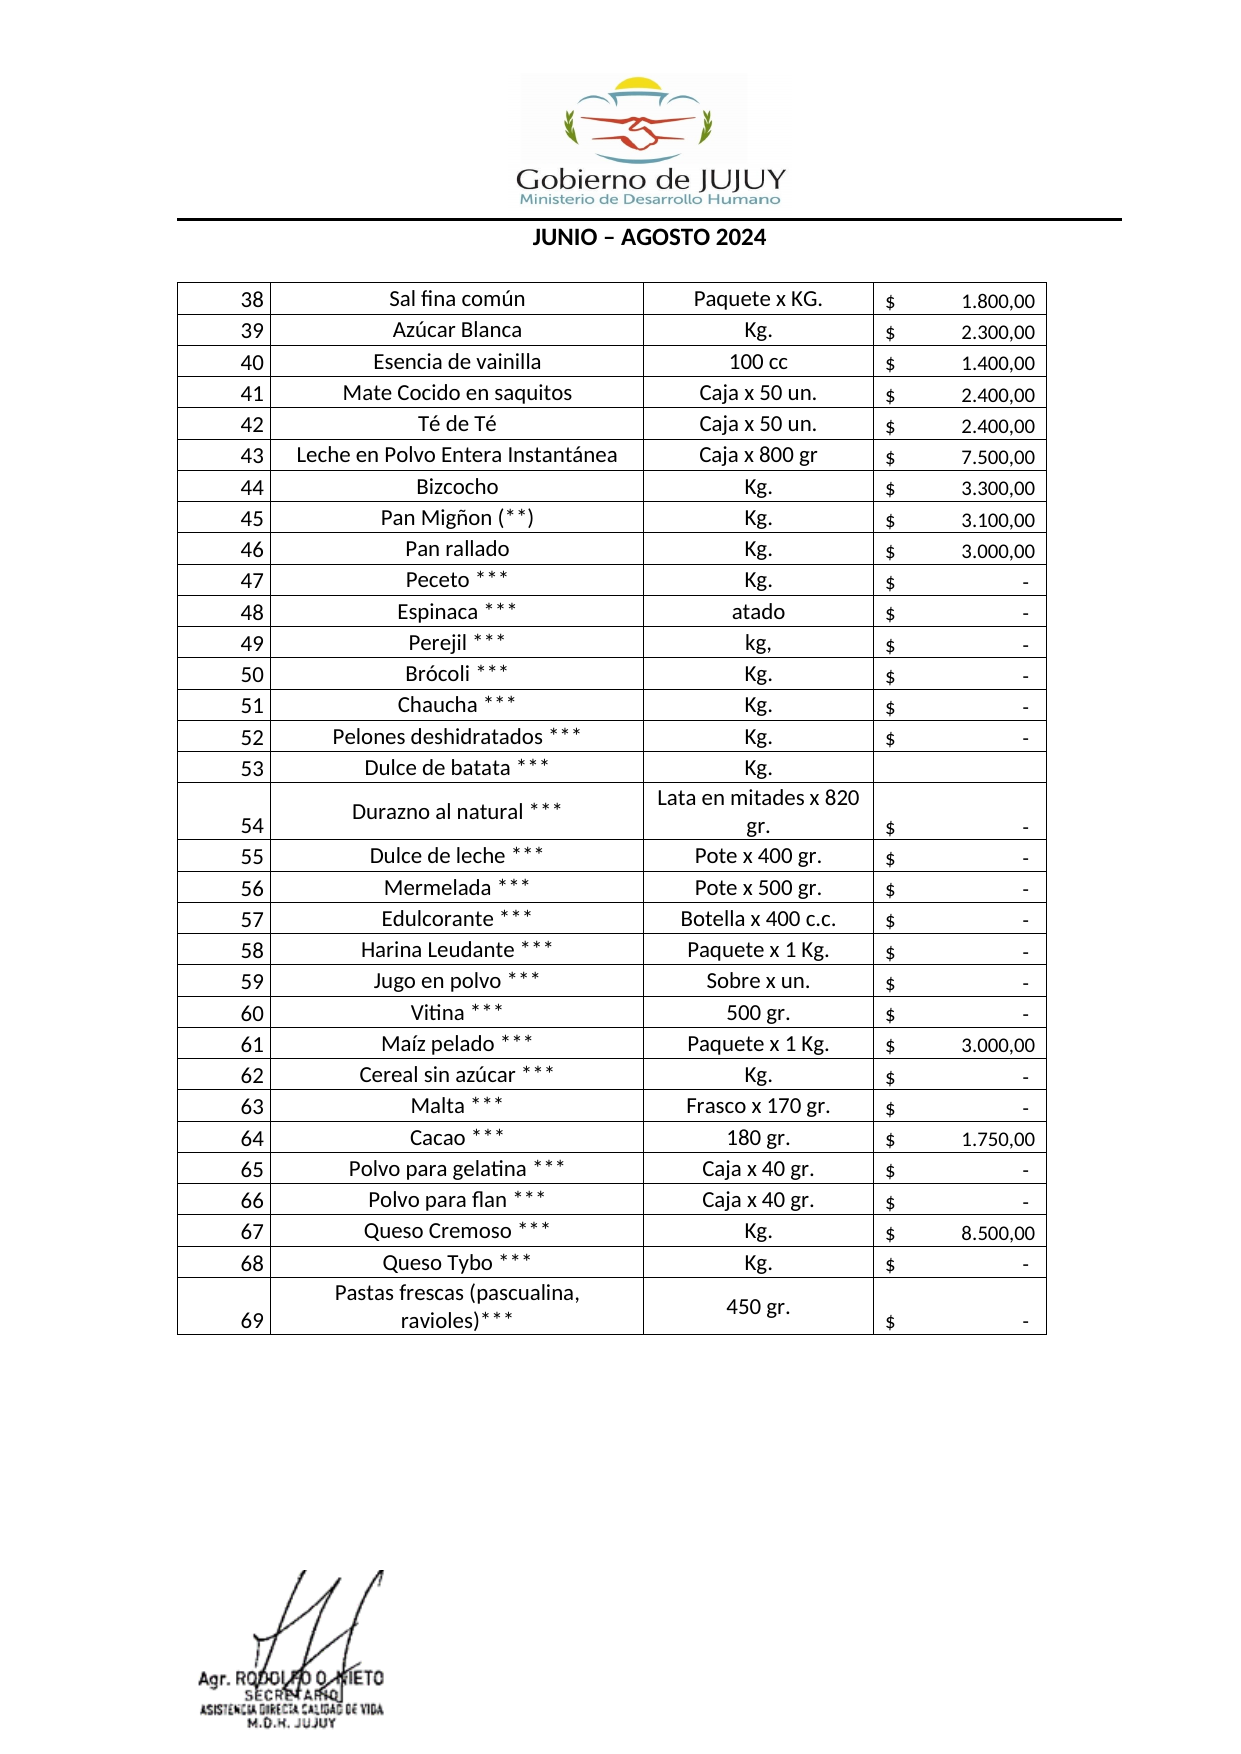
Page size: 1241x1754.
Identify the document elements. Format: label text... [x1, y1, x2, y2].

table_cell Caja x 50 un. [644, 377, 873, 407]
table_cell Kg. [644, 471, 873, 501]
table_cell Kg. [644, 690, 873, 720]
table_cell 59 [178, 965, 270, 996]
table_cell Cacao *** [271, 1122, 643, 1152]
table_cell 45 [178, 502, 270, 532]
table_cell 54 [178, 783, 270, 839]
picture [507, 73, 792, 216]
table_cell Kg. [644, 315, 873, 345]
table_cell 100 cc [644, 346, 873, 376]
table_cell Mermelada *** [271, 872, 643, 902]
table_cell $ - [874, 783, 1046, 839]
table_cell Bizcocho [271, 471, 643, 501]
table_cell $ - [874, 903, 1046, 933]
table_cell Té de Té [271, 408, 643, 438]
table_cell 450 gr. [644, 1278, 873, 1334]
table_cell $ - [874, 1278, 1046, 1334]
table_cell $ 7.500,00 [874, 440, 1046, 470]
table_cell Brócoli *** [271, 658, 643, 688]
table_cell $ 1.750,00 [874, 1122, 1046, 1152]
table_cell 50 [178, 658, 270, 688]
table_cell 60 [178, 997, 270, 1027]
table_cell 61 [178, 1028, 270, 1058]
table_cell Jugo en polvo *** [271, 965, 643, 996]
table_cell 62 [178, 1059, 270, 1089]
table_cell Botella x 400 c.c. [644, 903, 873, 933]
table_cell Pote x 500 gr. [644, 872, 873, 902]
table_cell [874, 752, 1046, 782]
table_cell 43 [178, 440, 270, 470]
table_cell Dulce de leche *** [271, 840, 643, 871]
table_cell $ - [874, 596, 1046, 626]
table_cell $ - [874, 965, 1046, 996]
table_cell $ - [874, 872, 1046, 902]
table_cell $ 2.300,00 [874, 315, 1046, 345]
table_cell 55 [178, 840, 270, 871]
table_cell atado [644, 596, 873, 626]
table_cell $ 2.400,00 [874, 377, 1046, 407]
table_cell Chaucha *** [271, 690, 643, 720]
table_cell $ - [874, 721, 1046, 751]
table_cell 52 [178, 721, 270, 751]
table_cell 56 [178, 872, 270, 902]
table_cell Kg. [644, 658, 873, 688]
table_cell $ - [874, 840, 1046, 871]
table_cell Kg. [644, 752, 873, 782]
table_cell Kg. [644, 1059, 873, 1089]
table_cell $ 3.000,00 [874, 1028, 1046, 1058]
table_cell $ - [874, 1247, 1046, 1277]
table_cell $ 1.800,00 [874, 283, 1046, 313]
table_cell Caja x 40 gr. [644, 1184, 873, 1214]
table_cell Sal fina común [271, 283, 643, 313]
table_cell Polvo para gelatina *** [271, 1153, 643, 1183]
table_cell $ - [874, 1184, 1046, 1214]
table_cell Lata en mitades x 820 gr. [644, 783, 873, 839]
table_cell 57 [178, 903, 270, 933]
table_cell Kg. [644, 565, 873, 595]
table_cell Paquete x KG. [644, 283, 873, 313]
table_cell Edulcorante *** [271, 903, 643, 933]
table_cell 41 [178, 377, 270, 407]
table_cell 48 [178, 596, 270, 626]
table_cell Durazno al natural *** [271, 783, 643, 839]
table_cell 58 [178, 934, 270, 964]
picture [177, 1570, 409, 1731]
table_cell Leche en Polvo Entera Instantánea [271, 440, 643, 470]
table_cell 53 [178, 752, 270, 782]
table_cell 64 [178, 1122, 270, 1152]
table_cell Vitina *** [271, 997, 643, 1027]
table_cell Cereal sin azúcar *** [271, 1059, 643, 1089]
table_cell Sobre x un. [644, 965, 873, 996]
table_cell kg, [644, 627, 873, 657]
table_cell Paquete x 1 Kg. [644, 934, 873, 964]
table_cell Perejil *** [271, 627, 643, 657]
table_cell Mate Cocido en saquitos [271, 377, 643, 407]
table_cell 68 [178, 1247, 270, 1277]
table_cell $ - [874, 1059, 1046, 1089]
table_cell $ - [874, 627, 1046, 657]
table_cell Caja x 40 gr. [644, 1153, 873, 1183]
table_cell Pan rallado [271, 533, 643, 563]
table_cell 51 [178, 690, 270, 720]
table_cell $ - [874, 690, 1046, 720]
table_cell Polvo para flan *** [271, 1184, 643, 1214]
table_cell Kg. [644, 502, 873, 532]
table_cell Pan Migñon (**) [271, 502, 643, 532]
table_cell 42 [178, 408, 270, 438]
table_cell Maíz pelado *** [271, 1028, 643, 1058]
table_cell Malta *** [271, 1090, 643, 1121]
table_cell Caja x 800 gr [644, 440, 873, 470]
table_cell $ 3.000,00 [874, 533, 1046, 563]
table_cell 65 [178, 1153, 270, 1183]
table_cell Caja x 50 un. [644, 408, 873, 438]
table_cell Pelones deshidratados *** [271, 721, 643, 751]
table_cell 180 gr. [644, 1122, 873, 1152]
table_cell $ - [874, 1090, 1046, 1121]
table_cell $ 8.500,00 [874, 1215, 1046, 1246]
table_cell $ 3.300,00 [874, 471, 1046, 501]
table_cell 44 [178, 471, 270, 501]
table_cell Espinaca *** [271, 596, 643, 626]
table_cell Kg. [644, 721, 873, 751]
table_cell $ 2.400,00 [874, 408, 1046, 438]
table_cell $ - [874, 997, 1046, 1027]
table_cell Kg. [644, 533, 873, 563]
table_cell 67 [178, 1215, 270, 1246]
table_cell Queso Cremoso *** [271, 1215, 643, 1246]
table_cell Dulce de batata *** [271, 752, 643, 782]
table_cell Frasco x 170 gr. [644, 1090, 873, 1121]
table_cell $ - [874, 658, 1046, 688]
table_cell 66 [178, 1184, 270, 1214]
table_cell 500 gr. [644, 997, 873, 1027]
table_cell Pote x 400 gr. [644, 840, 873, 871]
table_cell $ - [874, 1153, 1046, 1183]
table_cell 46 [178, 533, 270, 563]
table_cell Kg. [644, 1215, 873, 1246]
table_cell $ - [874, 934, 1046, 964]
table_cell $ 3.100,00 [874, 502, 1046, 532]
table_cell Harina Leudante *** [271, 934, 643, 964]
table_cell Kg. [644, 1247, 873, 1277]
table_cell Azúcar Blanca [271, 315, 643, 345]
table_cell $ 1.400,00 [874, 346, 1046, 376]
table_cell $ - [874, 565, 1046, 595]
table_cell Queso Tybo *** [271, 1247, 643, 1277]
table_cell Peceto *** [271, 565, 643, 595]
table_cell Esencia de vainilla [271, 346, 643, 376]
table_cell 47 [178, 565, 270, 595]
table_cell 63 [178, 1090, 270, 1121]
table_cell Paquete x 1 Kg. [644, 1028, 873, 1058]
table_cell 40 [178, 346, 270, 376]
table_cell 69 [178, 1278, 270, 1334]
table_cell 49 [178, 627, 270, 657]
table_cell 38 [178, 283, 270, 313]
table_cell 39 [178, 315, 270, 345]
table_cell Pastas frescas (pascualina, ravioles)*** [271, 1278, 643, 1334]
